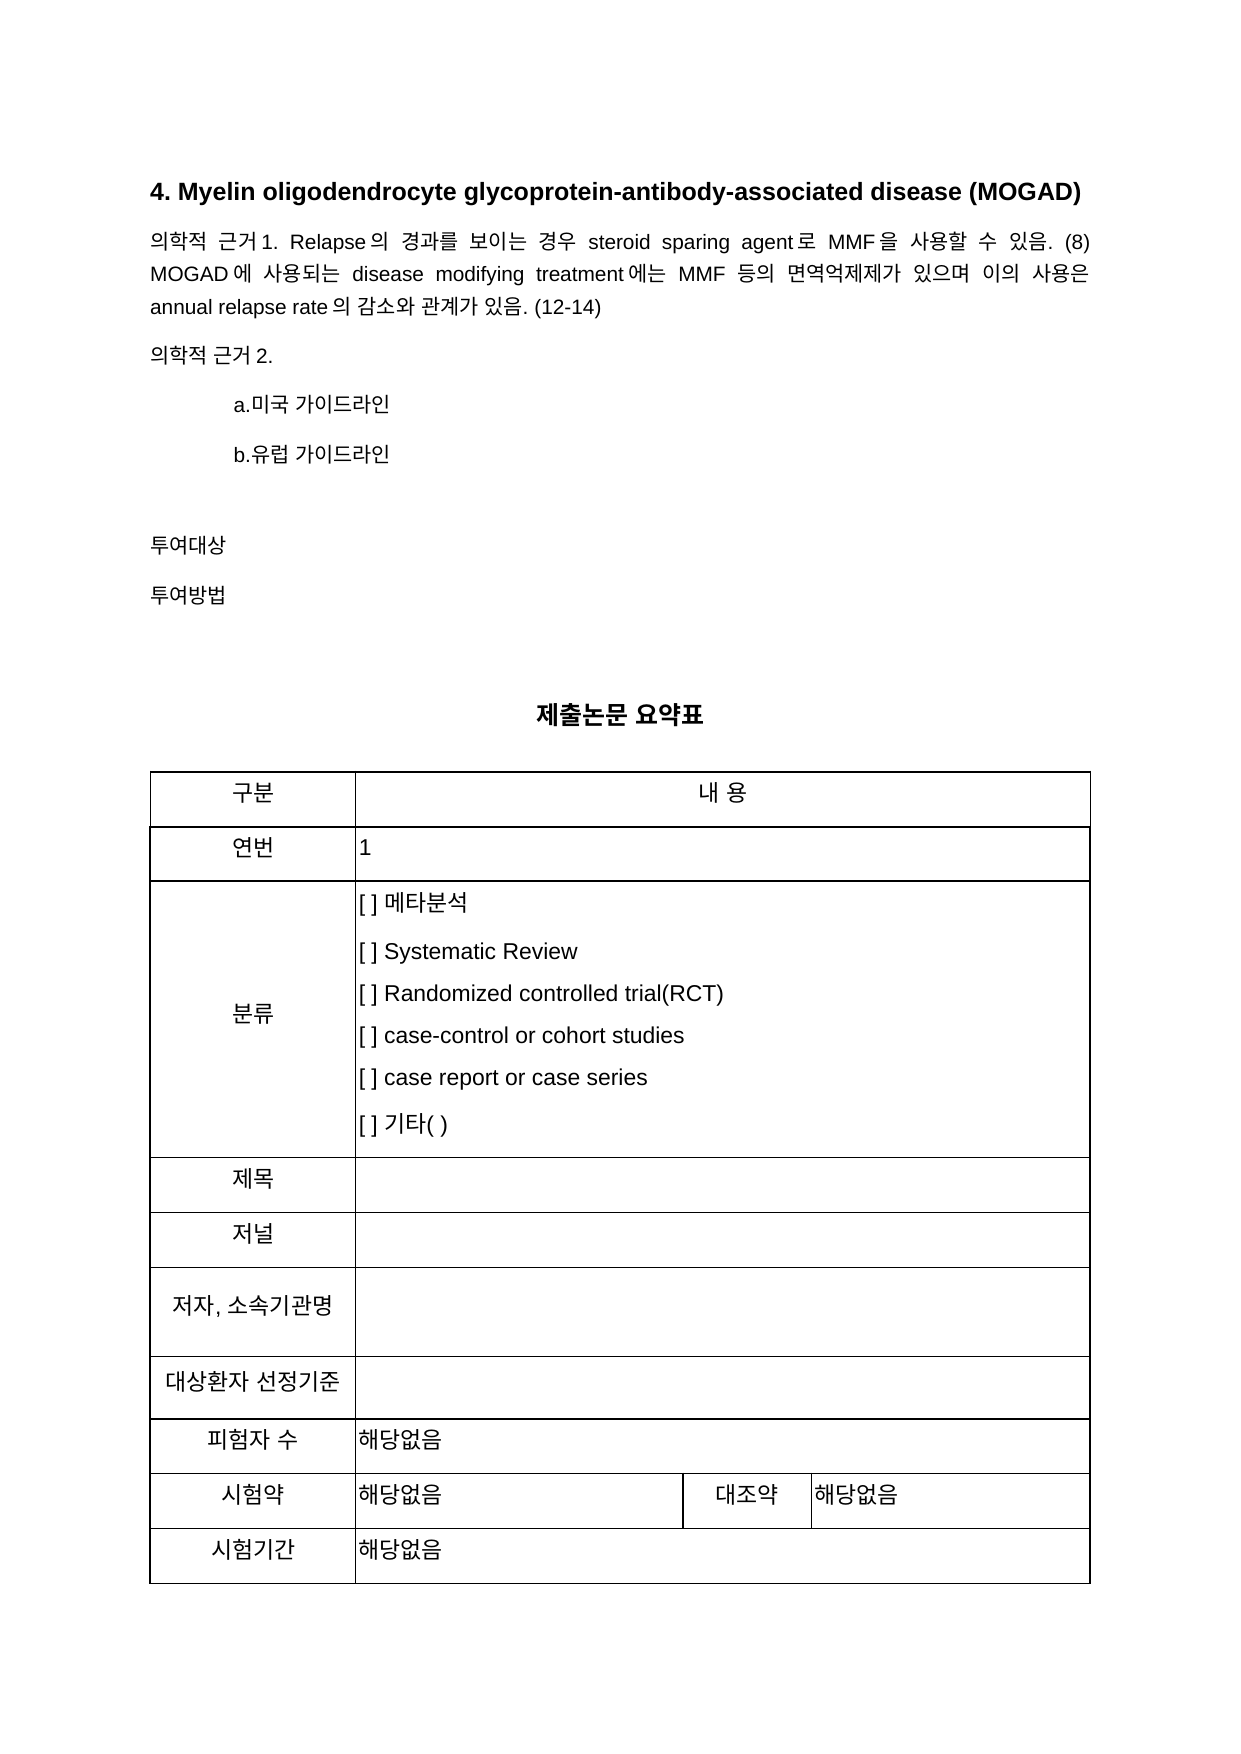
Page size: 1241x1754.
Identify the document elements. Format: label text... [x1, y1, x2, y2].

table_cell 저자, 소속기관명 [151, 1268, 355, 1356]
table_cell 내 용 [356, 773, 1090, 826]
text b.유럽 가이드라인 [150, 438, 1090, 468]
table_cell [356, 1158, 1089, 1212]
text 투여방법 [150, 579, 1090, 609]
table_header 제출논문 요약표 [150, 671, 1090, 771]
text 4. Myelin oligodendrocyte glycoprotein-antibody-associated disease (MOGAD) [150, 177, 1090, 206]
text a.미국 가이드라인 [150, 389, 1090, 419]
table_cell 시험약 [151, 1474, 355, 1528]
table_cell 대조약 [684, 1474, 811, 1528]
table_cell [356, 1357, 1089, 1418]
table_cell 구분 [151, 773, 355, 826]
table_cell 연번 [151, 828, 355, 880]
table_cell [ ] 메타분석 [ ] Systematic Review [ ] Randomized controlled trial(RCT) [ ] case-control or cohort studies [ ] case report or case series [ ] 기타( ) [356, 882, 1089, 1157]
table_cell 제목 [151, 1158, 355, 1212]
table_cell 시험기간 [151, 1529, 355, 1582]
table_cell [356, 1213, 1089, 1267]
table_cell 1 [356, 828, 1089, 880]
table_cell 해당없음 [356, 1474, 682, 1528]
text 의학적 근거2. [150, 339, 1090, 369]
text 의학적 근거1. Relapse의 경과를 보이는 경우 steroid sparing agent로 MMF을 사용할 수 있음. (8) MOGAD에 사용되는 disease modifying treatment에는 MMF 등의 면역억제제가 있으며 이의 사용은 annual relapse rate의 감소와 관계가 있음. (12-14) [150, 225, 1090, 320]
table_cell 저널 [151, 1213, 355, 1267]
table_cell 해당없음 [356, 1420, 1089, 1473]
table_cell 해당없음 [812, 1474, 1089, 1528]
table_cell 해당없음 [356, 1529, 1089, 1582]
text 투여대상 [150, 530, 1090, 560]
table_cell 분류 [151, 882, 355, 1157]
table_cell 대상환자 선정기준 [151, 1357, 355, 1418]
table_cell [356, 1268, 1089, 1356]
table_cell 피험자 수 [151, 1420, 355, 1473]
